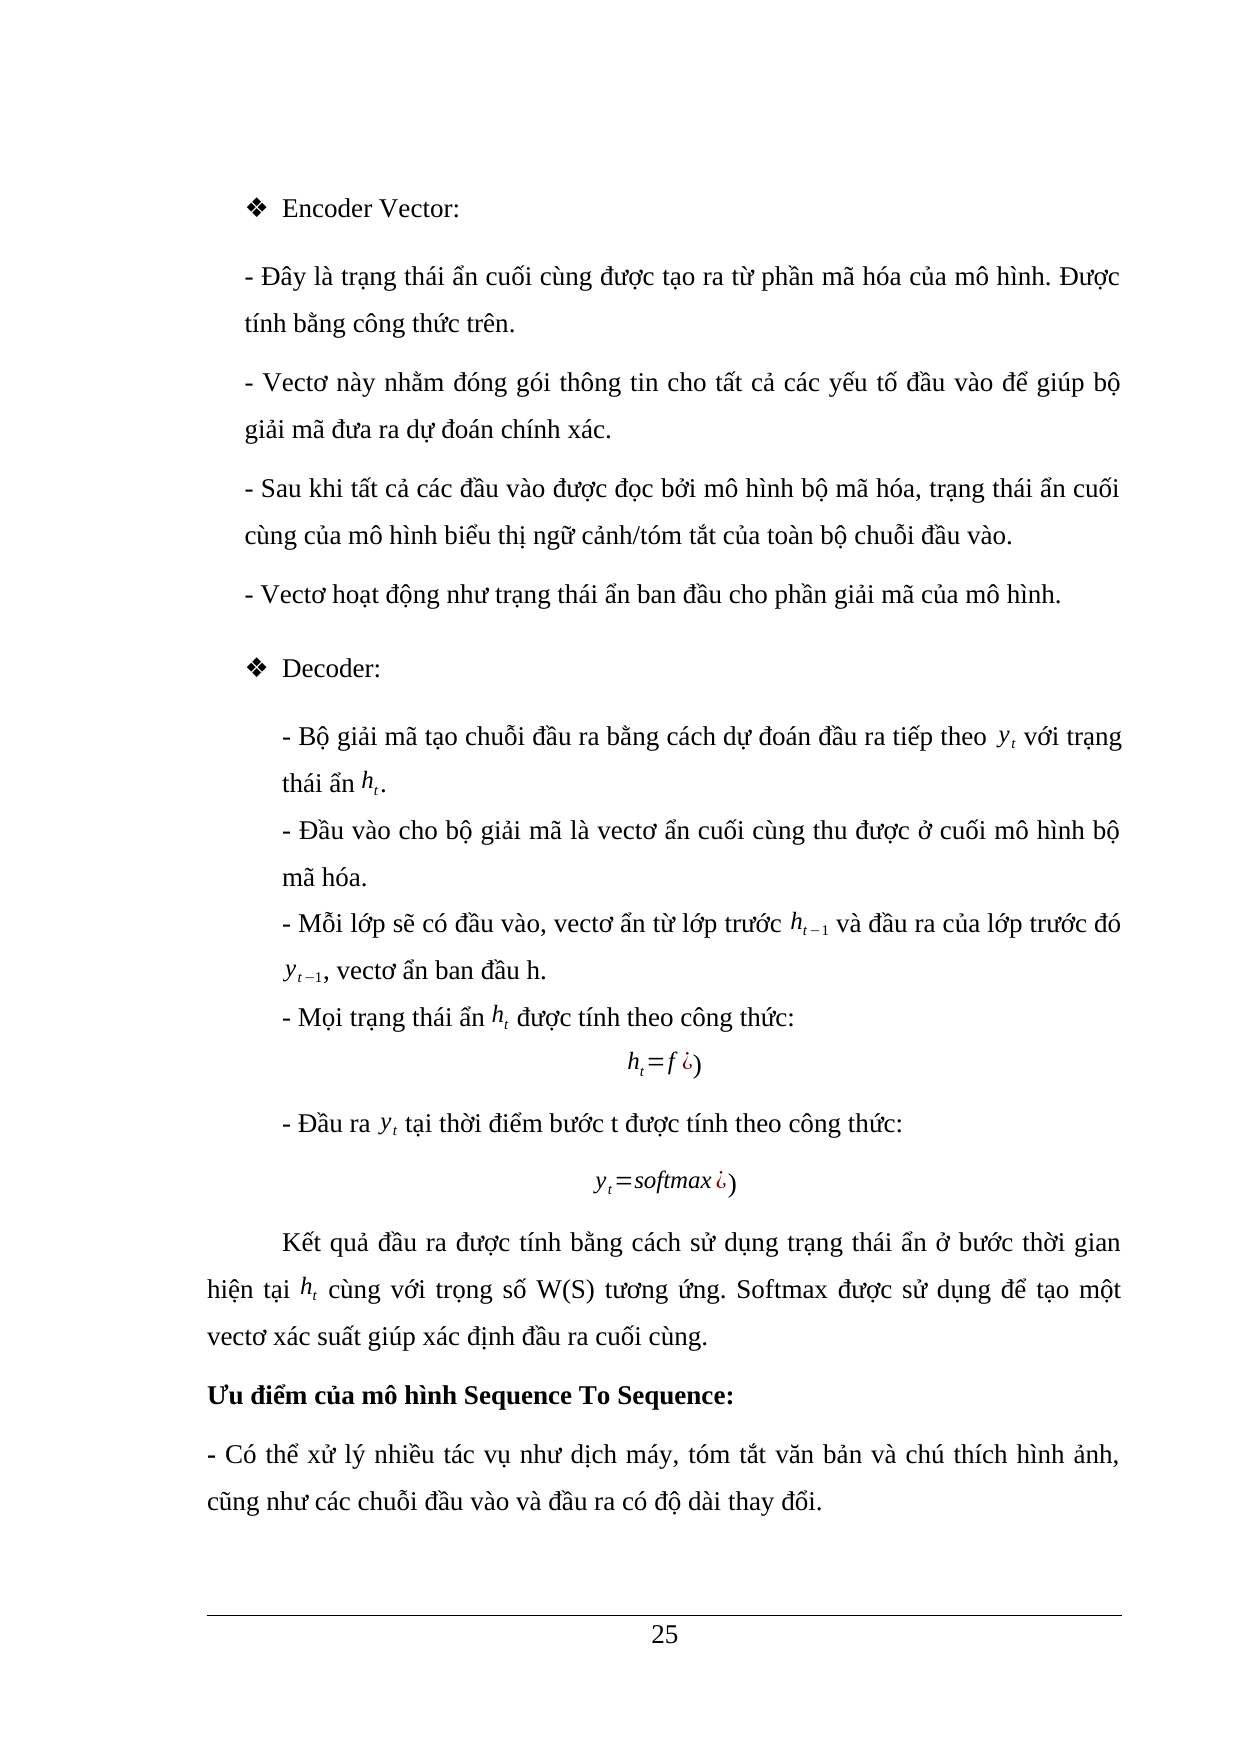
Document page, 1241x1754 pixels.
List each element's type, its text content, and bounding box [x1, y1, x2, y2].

text ) [207, 1048, 1122, 1079]
text ) [207, 1167, 1122, 1198]
text - Mỗi lớp sẽ có đầu vào, vectơ ẩn từ lớp trước và đầu ra của lớp trước đó , vectơ ẩn ban đầu h. [282, 907, 1122, 986]
text - Đầu ra tại thời điểm bước t được tính theo công thức: [207, 1107, 1122, 1139]
text - Vectơ này nhằm đóng gói thông tin cho tất cả các yếu tố đầu vào để giúp bộ giải mã đưa ra dự đoán chính xác. [244, 366, 1122, 444]
text - Sau khi tất cả các đầu vào được đọc bởi mô hình bộ mã hóa, trạng thái ẩn cuối cùng của mô hình biểu thị ngữ cảnh/tóm tắt của toàn bộ chuỗi đầu vào. [244, 472, 1122, 550]
text Ưu điểm của mô hình Sequence To Sequence: [207, 1379, 1122, 1410]
list Encoder Vector: [244, 177, 1122, 233]
text Kết quả đầu ra được tính bằng cách sử dụng trạng thái ẩn ở bước thời gian hiện tại cùng với trọng số W(S) tương ứng. Softmax được sử dụng để tạo một vectơ xác suất giúp xác định đầu ra cuối cùng. [207, 1226, 1122, 1351]
list Decoder: [244, 637, 1122, 693]
text - Đây là trạng thái ẩn cuối cùng được tạo ra từ phần mã hóa của mô hình. Được tính bằng công thức trên. [244, 260, 1122, 338]
text - Vectơ hoạt động như trạng thái ẩn ban đầu cho phần giải mã của mô hình. [244, 578, 1122, 609]
text - Đầu vào cho bộ giải mã là vectơ ẩn cuối cùng thu được ở cuối mô hình bộ mã hóa. [282, 814, 1122, 892]
text - Có thể xử lý nhiều tác vụ như dịch máy, tóm tắt văn bản và chú thích hình ảnh, cũng như các chuỗi đầu vào và đầu ra có độ dài thay đổi. [207, 1438, 1122, 1516]
text - Mọi trạng thái ẩn được tính theo công thức: [282, 1001, 1122, 1032]
text - Bộ giải mã tạo chuỗi đầu ra bằng cách dự đoán đầu ra tiếp theo với trạng thái ẩn . [282, 720, 1122, 798]
